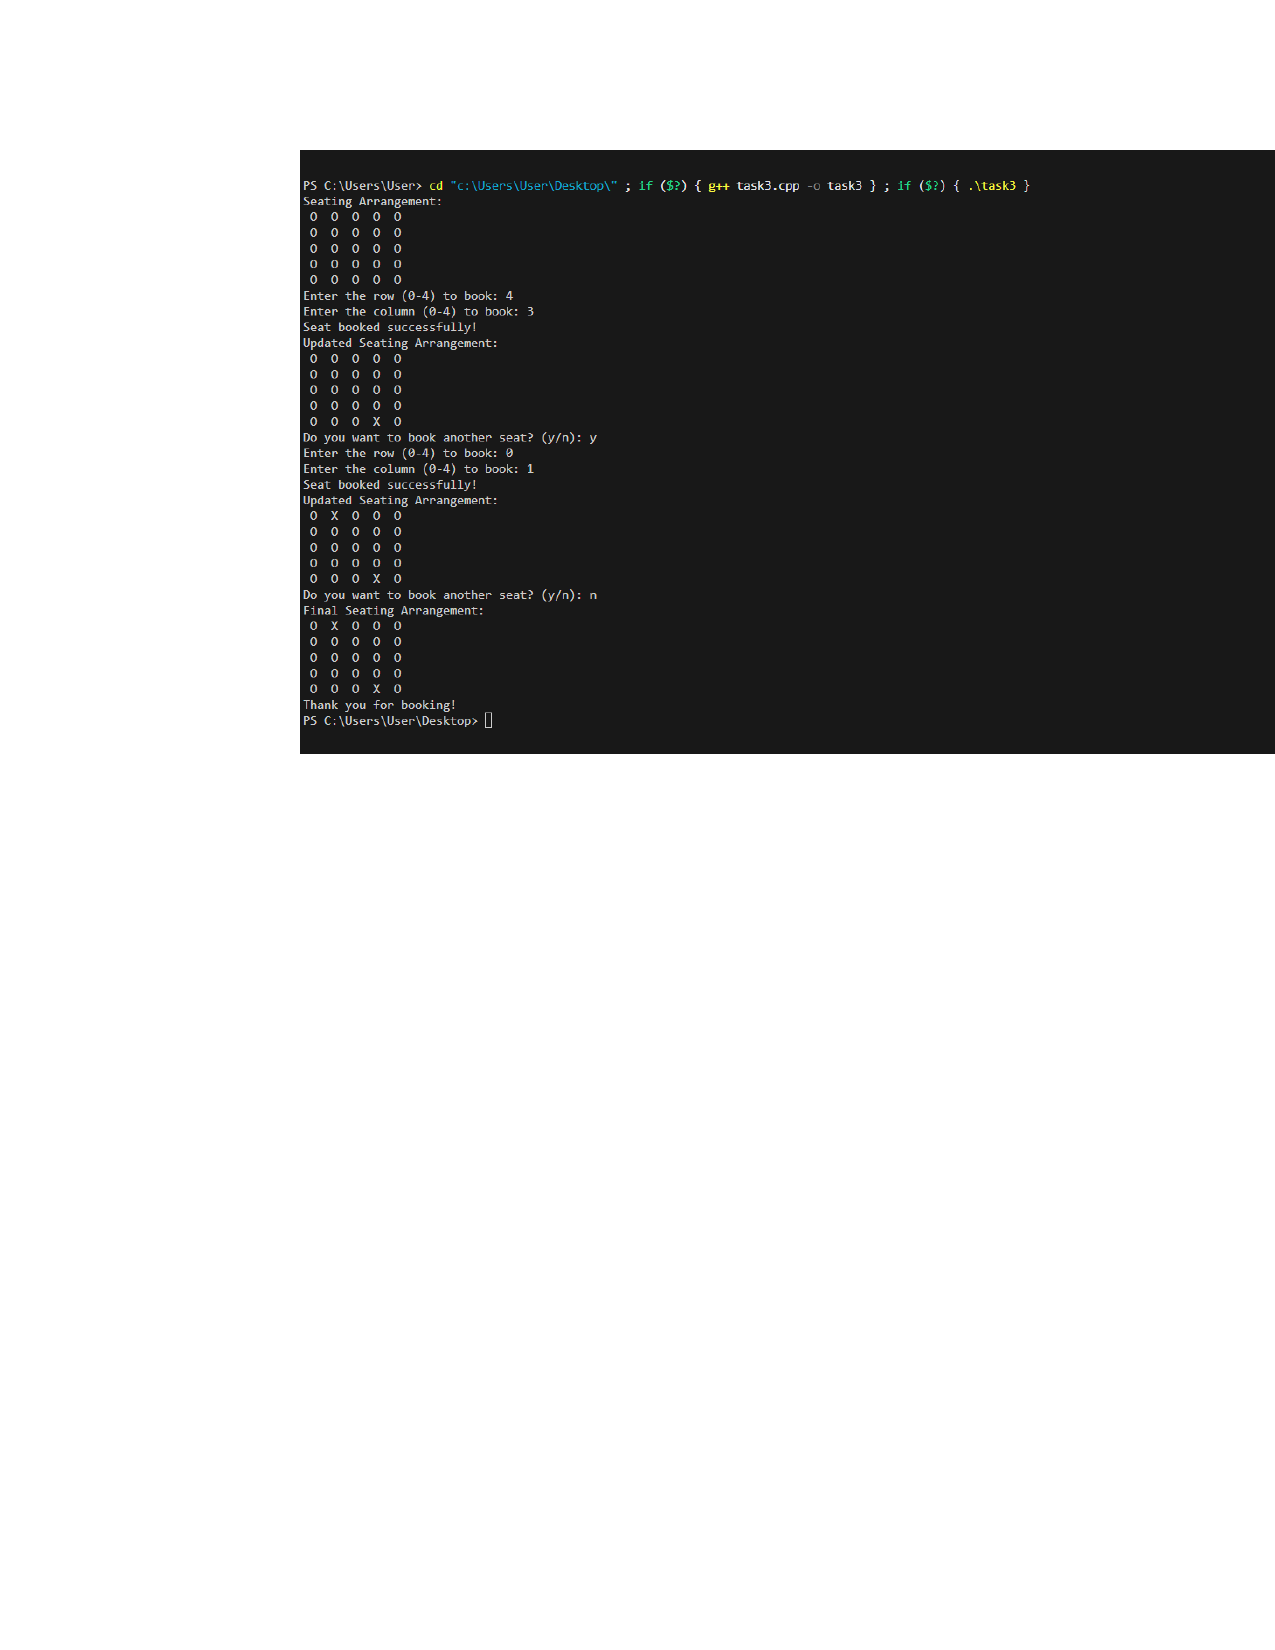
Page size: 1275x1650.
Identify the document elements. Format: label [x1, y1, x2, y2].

picture [300, 150, 1275, 754]
